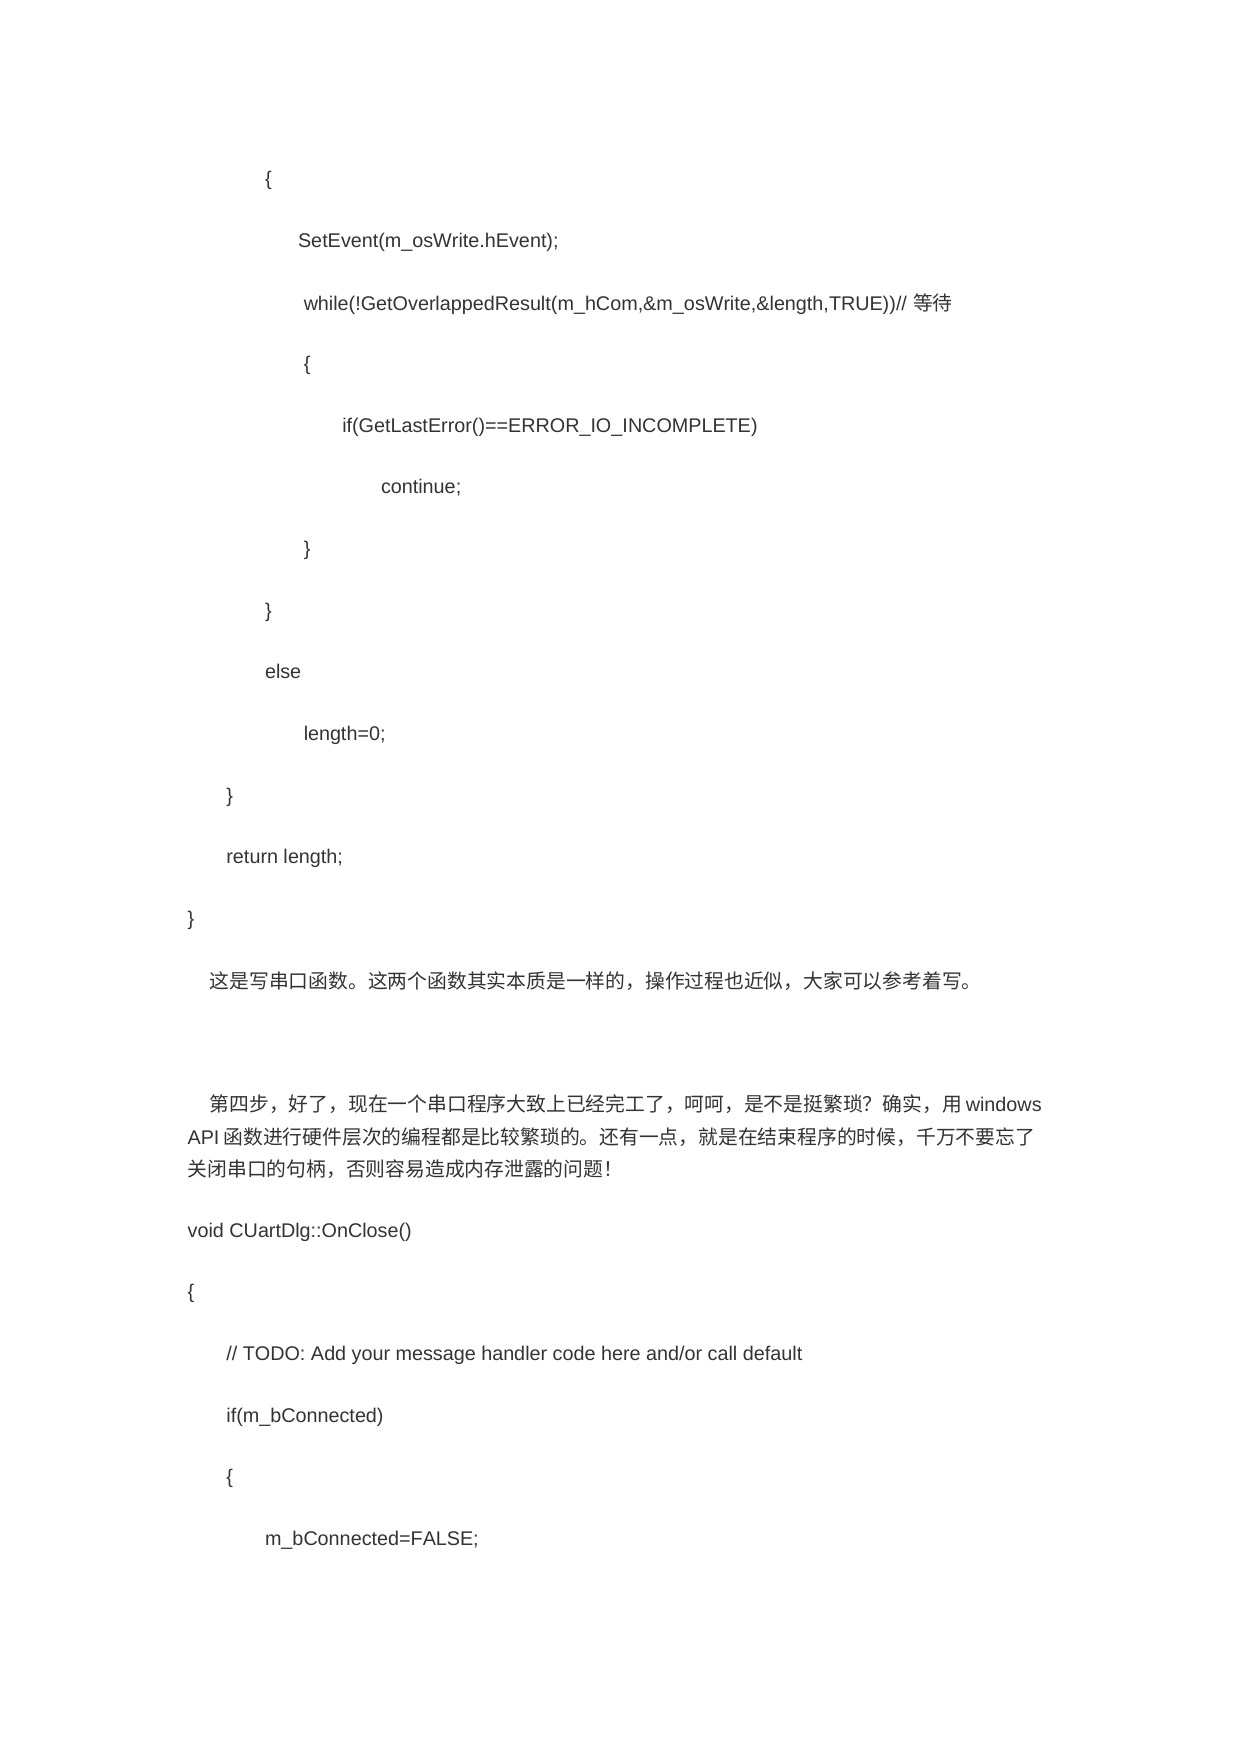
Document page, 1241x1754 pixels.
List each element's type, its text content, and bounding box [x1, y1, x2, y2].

text { [187, 347, 1053, 379]
text 这是写串口函数。这两个函数其实本质是一样的，操作过程也近似，大家可以参考着写。 [187, 964, 1053, 996]
text { [187, 1460, 1053, 1493]
text } [187, 594, 1053, 626]
text if(GetLastError()==ERROR_IO_INCOMPLETE) [187, 409, 1053, 441]
text continue; [187, 470, 1053, 503]
text void CUartDlg::OnClose() [187, 1214, 1053, 1246]
text return length; [187, 840, 1053, 873]
text m_bConnected=FALSE; [187, 1522, 1053, 1554]
text SetEvent(m_osWrite.hEvent); [187, 224, 1053, 256]
text } [187, 779, 1053, 811]
text while(!GetOverlappedResult(m_hCom,&m_osWrite,&length,TRUE))// 等待 [187, 285, 1053, 318]
text 第四步，好了，现在一个串口程序大致上已经完工了，呵呵，是不是挺繁琐？确实，用windows API函数进行硬件层次的编程都是比较繁琐的。还有一点，就是在结束程序的时候，千万不要忘了关闭串口的句柄，否则容易造成内存泄露的问题！ [187, 1087, 1053, 1184]
text { [187, 162, 1053, 194]
text length=0; [187, 717, 1053, 749]
text // TODO: Add your message handler code here and/or call default [187, 1337, 1053, 1369]
text if(m_bConnected) [187, 1399, 1053, 1431]
text else [187, 655, 1053, 688]
text } [187, 902, 1053, 934]
text } [187, 532, 1053, 564]
text { [187, 1275, 1053, 1308]
